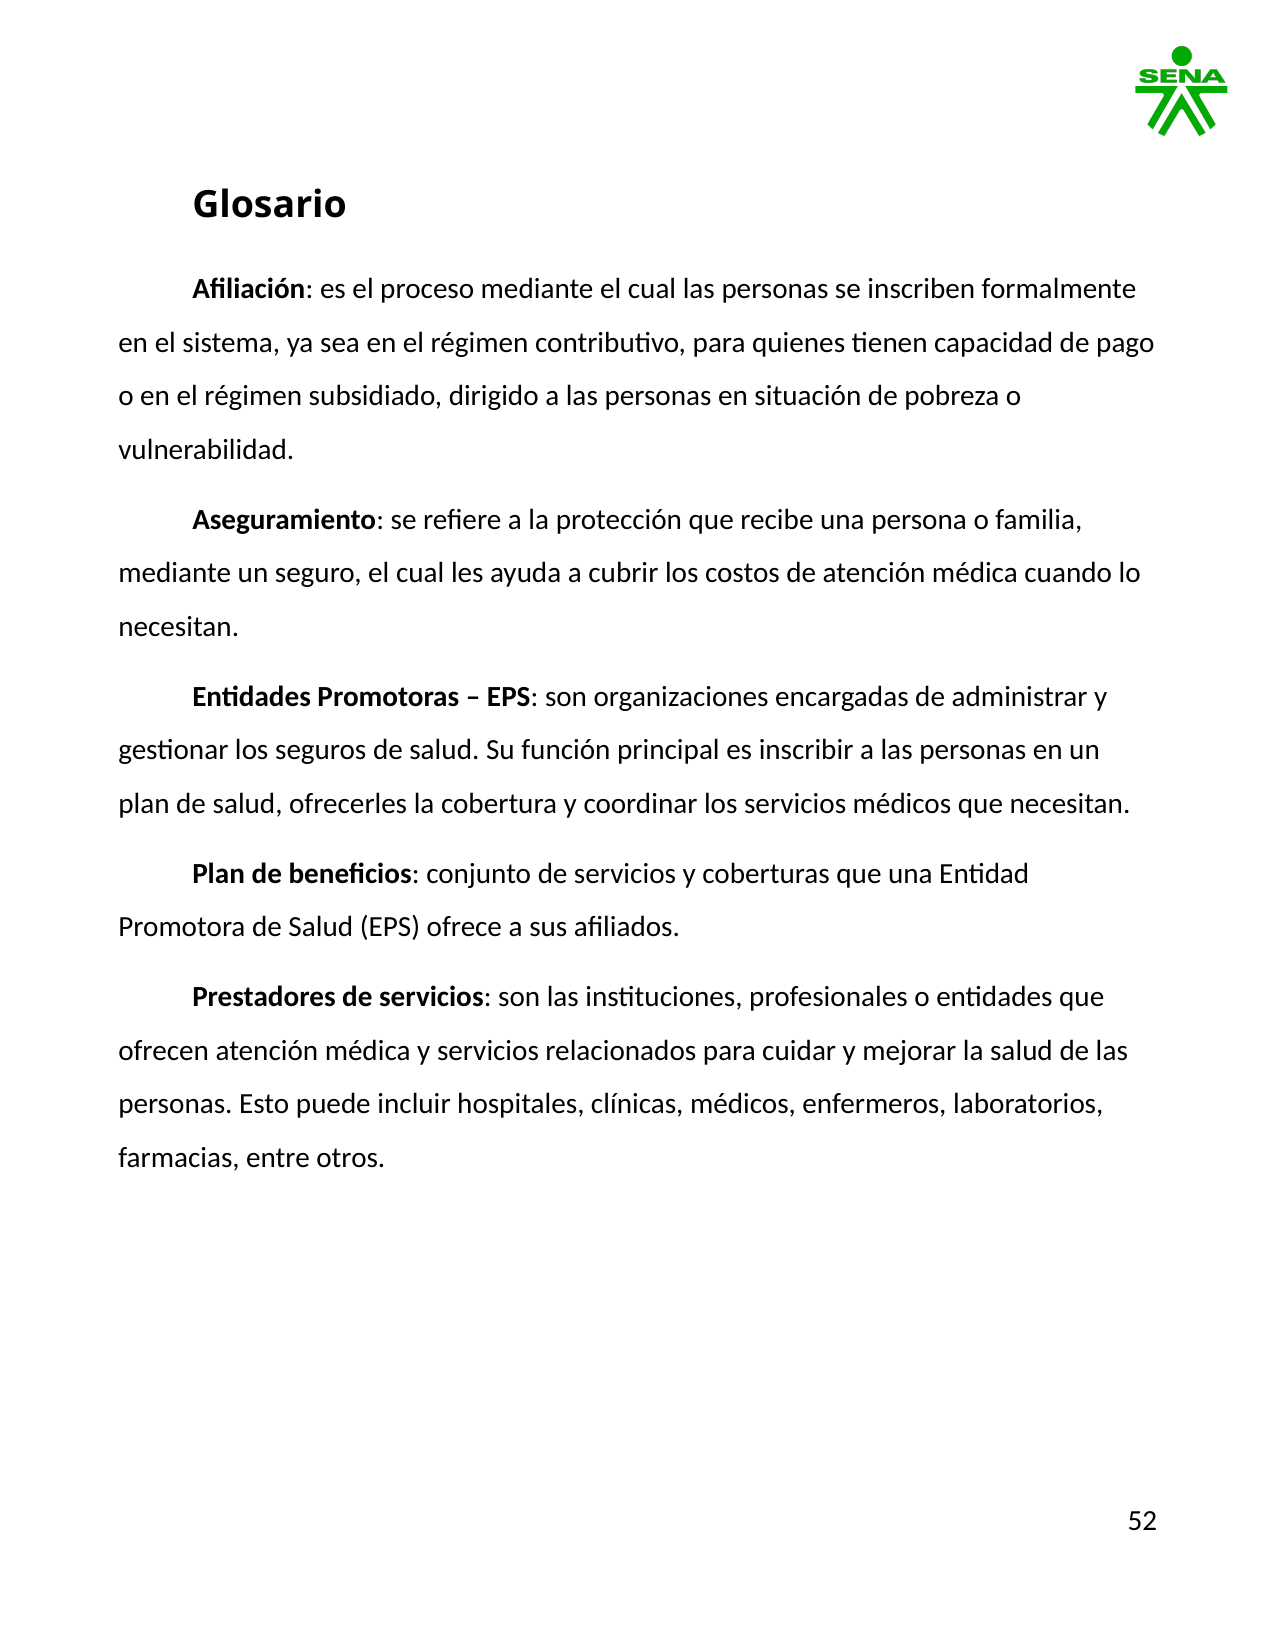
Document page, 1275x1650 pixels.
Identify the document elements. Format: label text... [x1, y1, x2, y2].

text Aseguramiento: se refiere a la protección que recibe una persona o familia, mediante un seguro, el cual les ayuda a cubrir los costos de atención médica cuando lo necesitan. [118, 501, 1157, 643]
text Entidades Promotoras – EPS: son organizaciones encargadas de administrar y gestionar los seguros de salud. Su función principal es inscribir a las personas en un plan de salud, ofrecerles la cobertura y coordinar los servicios médicos que necesitan. [118, 678, 1157, 820]
text Plan de beneficios: conjunto de servicios y coberturas que una Entidad Promotora de Salud (EPS) ofrece a sus afiliados. [118, 855, 1157, 944]
text Glosario [118, 177, 1157, 228]
text Afiliación: es el proceso mediante el cual las personas se inscriben formalmente en el sistema, ya sea en el régimen contributivo, para quienes tienen capacidad de pago o en el régimen subsidiado, dirigido a las personas en situación de pobreza o vulnerabilidad. [118, 270, 1157, 466]
picture [1135, 46, 1228, 136]
text Prestadores de servicios: son las instituciones, profesionales o entidades que ofrecen atención médica y servicios relacionados para cuidar y mejorar la salud de las personas. Esto puede incluir hospitales, clínicas, médicos, enfermeros, laboratorios, farmacias, entre otros. [118, 978, 1157, 1174]
